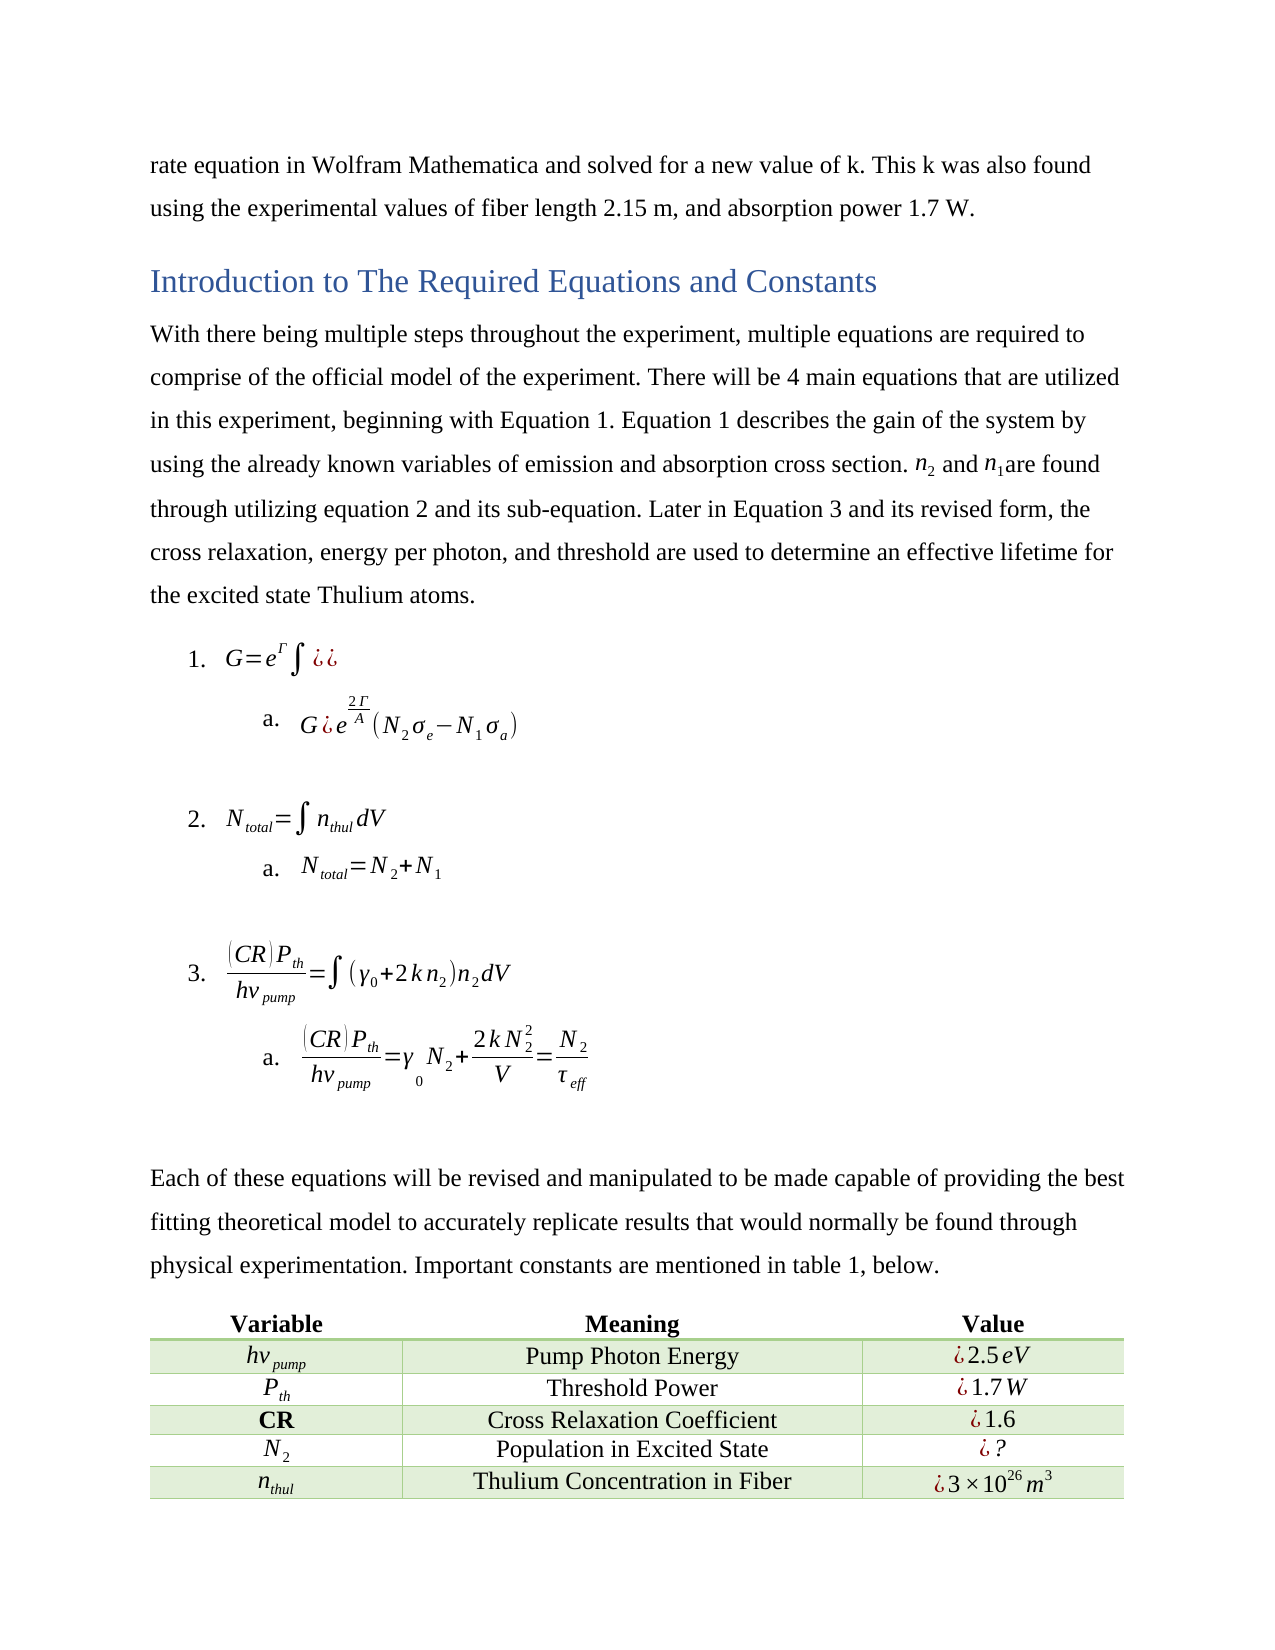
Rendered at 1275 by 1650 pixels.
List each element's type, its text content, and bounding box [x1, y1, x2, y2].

table_cell [150, 1341, 402, 1373]
table_cell Thulium Concentration in Fiber [403, 1467, 862, 1498]
table_cell [863, 1467, 1124, 1498]
table_cell [863, 1406, 1124, 1434]
table_cell [150, 1374, 402, 1405]
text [150, 150, 1125, 222]
table_cell [863, 1435, 1124, 1466]
table_header Meaning [403, 1310, 862, 1338]
table_cell Threshold Power [403, 1374, 862, 1405]
table_cell [863, 1374, 1124, 1405]
table_header Value [862, 1310, 1124, 1338]
table_header Variable [150, 1310, 403, 1338]
subtitle Introduction to The Required Equations and Constants [150, 261, 1125, 299]
table_cell [863, 1341, 1124, 1373]
table_cell [150, 1435, 402, 1466]
table_cell [150, 1467, 402, 1498]
table_cell CR [150, 1406, 402, 1434]
table_cell Cross Relaxation Coefficient [403, 1406, 862, 1434]
text With there being multiple steps throughout the experiment, multiple equations are required to comprise of the official model of the experiment. There will be 4 main equations that are utilized in this experiment, beginning with Equation 1. Equation 1 describes the gain of the system by using the already known variables of emission and absorption cross section. and are found through utilizing equation 2 and its sub-equation. Later in Equation 3 and its revised form, the cross relaxation, energy per photon, and threshold are used to determine an effective lifetime for the excited state Thulium atoms. [150, 319, 1125, 609]
text Each of these equations will be revised and manipulated to be made capable of providing the best fitting theoretical model to accurately replicate results that would normally be found through physical experimentation. Important constants are mentioned in table 1, below. [150, 1163, 1125, 1278]
table_cell Pump Photon Energy [403, 1341, 862, 1373]
table_cell Population in Excited State [403, 1435, 862, 1466]
